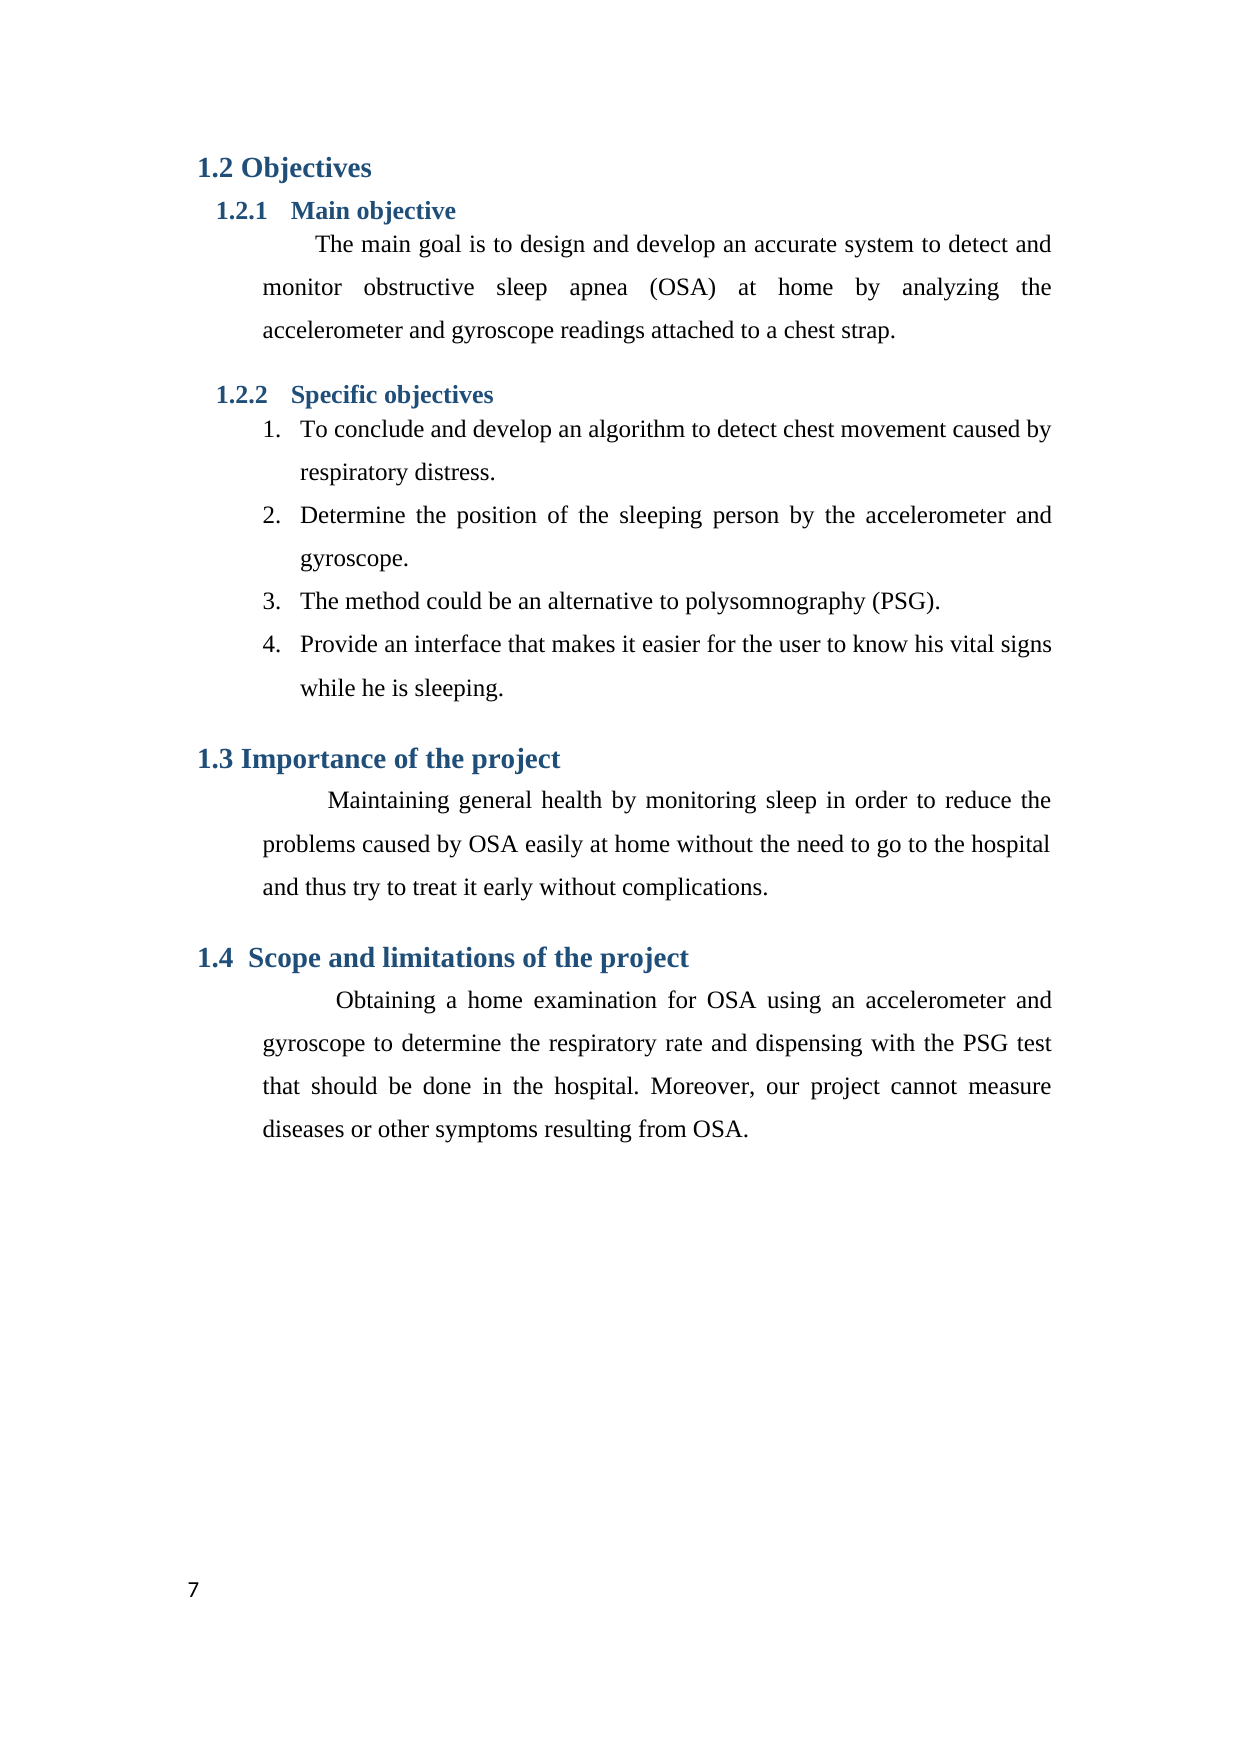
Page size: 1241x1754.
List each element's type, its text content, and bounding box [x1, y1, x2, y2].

subtitle Objectives [197, 150, 1053, 183]
list Provide an interface that makes it easier for the user to know his vital signs while he is sleeping. [262, 629, 1053, 701]
subtitle Specific objectives [216, 379, 1053, 409]
list Obtaining a home examination for OSA using an accelerometer and gyroscope to determine the respiratory rate and dispensing with the PSG test that should be done in the hospital. Moreover, our project cannot measure diseases or other symptoms resulting from OSA. [262, 985, 1053, 1143]
list Determine the position of the sleeping person by the accelerometer and gyroscope. [262, 500, 1053, 572]
list To conclude and develop an algorithm to detect chest movement caused by respiratory distress. [262, 414, 1053, 486]
subtitle Main objective [216, 195, 1053, 225]
list The method could be an alternative to polysomnography (PSG). [262, 586, 1053, 615]
text The main goal is to design and develop an accurate system to detect and monitor obstructive sleep apnea (OSA) at home by analyzing the accelerometer and gyroscope readings attached to a chest strap. [262, 229, 1053, 344]
subtitle Scope and limitations of the project [197, 940, 1053, 973]
subtitle Importance of the project [197, 741, 1053, 774]
text Maintaining general health by monitoring sleep in order to reduce the problems caused by OSA easily at home without the need to go to the hospital and thus try to treat it early without complications. [262, 786, 1053, 901]
